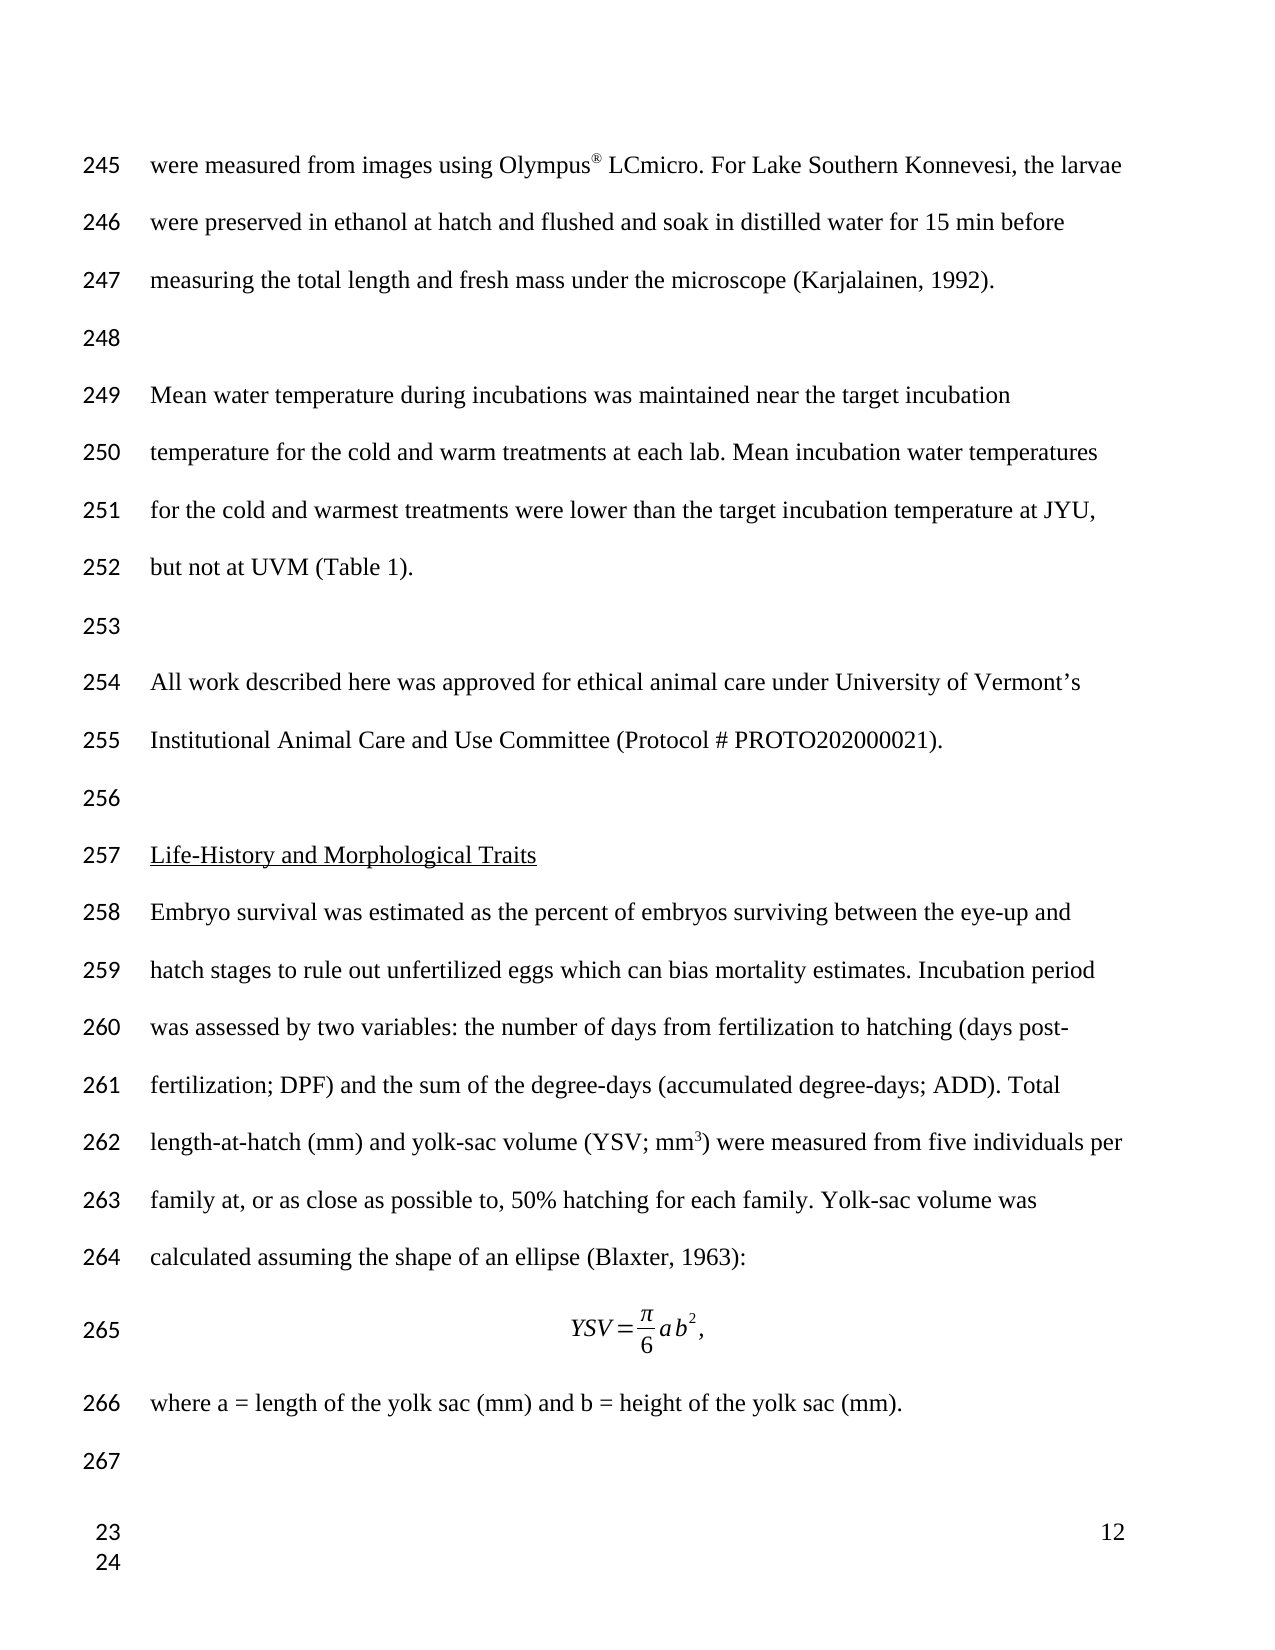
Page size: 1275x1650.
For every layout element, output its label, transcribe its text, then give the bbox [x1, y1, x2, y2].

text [150, 150, 1125, 294]
text Mean water temperature during incubations was maintained near the target incubation temperature for the cold and warm treatments at each lab. Mean incubation water temperatures for the cold and warmest treatments were lower than the target incubation temperature at JYU, but not at UVM (Table 1). [150, 380, 1125, 581]
text All work described here was approved for ethical animal care under University of Vermont’s Institutional Animal Care and Use Committee (Protocol # PROTO202000021). [150, 667, 1125, 754]
subtitle Life-History and Morphological Traits [150, 840, 1125, 869]
text Embryo survival was estimated as the percent of embryos surviving between the eye-up and hatch stages to rule out unfertilized eggs which can bias mortality estimates. Incubation period was assessed by two variables: the number of days from fertilization to hatching (days post-fertilization; DPF) and the sum of the degree-days (accumulated degree-days; ADD). Total length-at-hatch (mm) and yolk-sac volume (YSV; mm3) were measured from five individuals per family at, or as close as possible to, 50% hatching for each family. Yolk-sac volume was calculated assuming the shape of an ellipse (Blaxter, 1963): [150, 897, 1125, 1271]
text where a = length of the yolk sac (mm) and b = height of the yolk sac (mm). [150, 1388, 1125, 1416]
